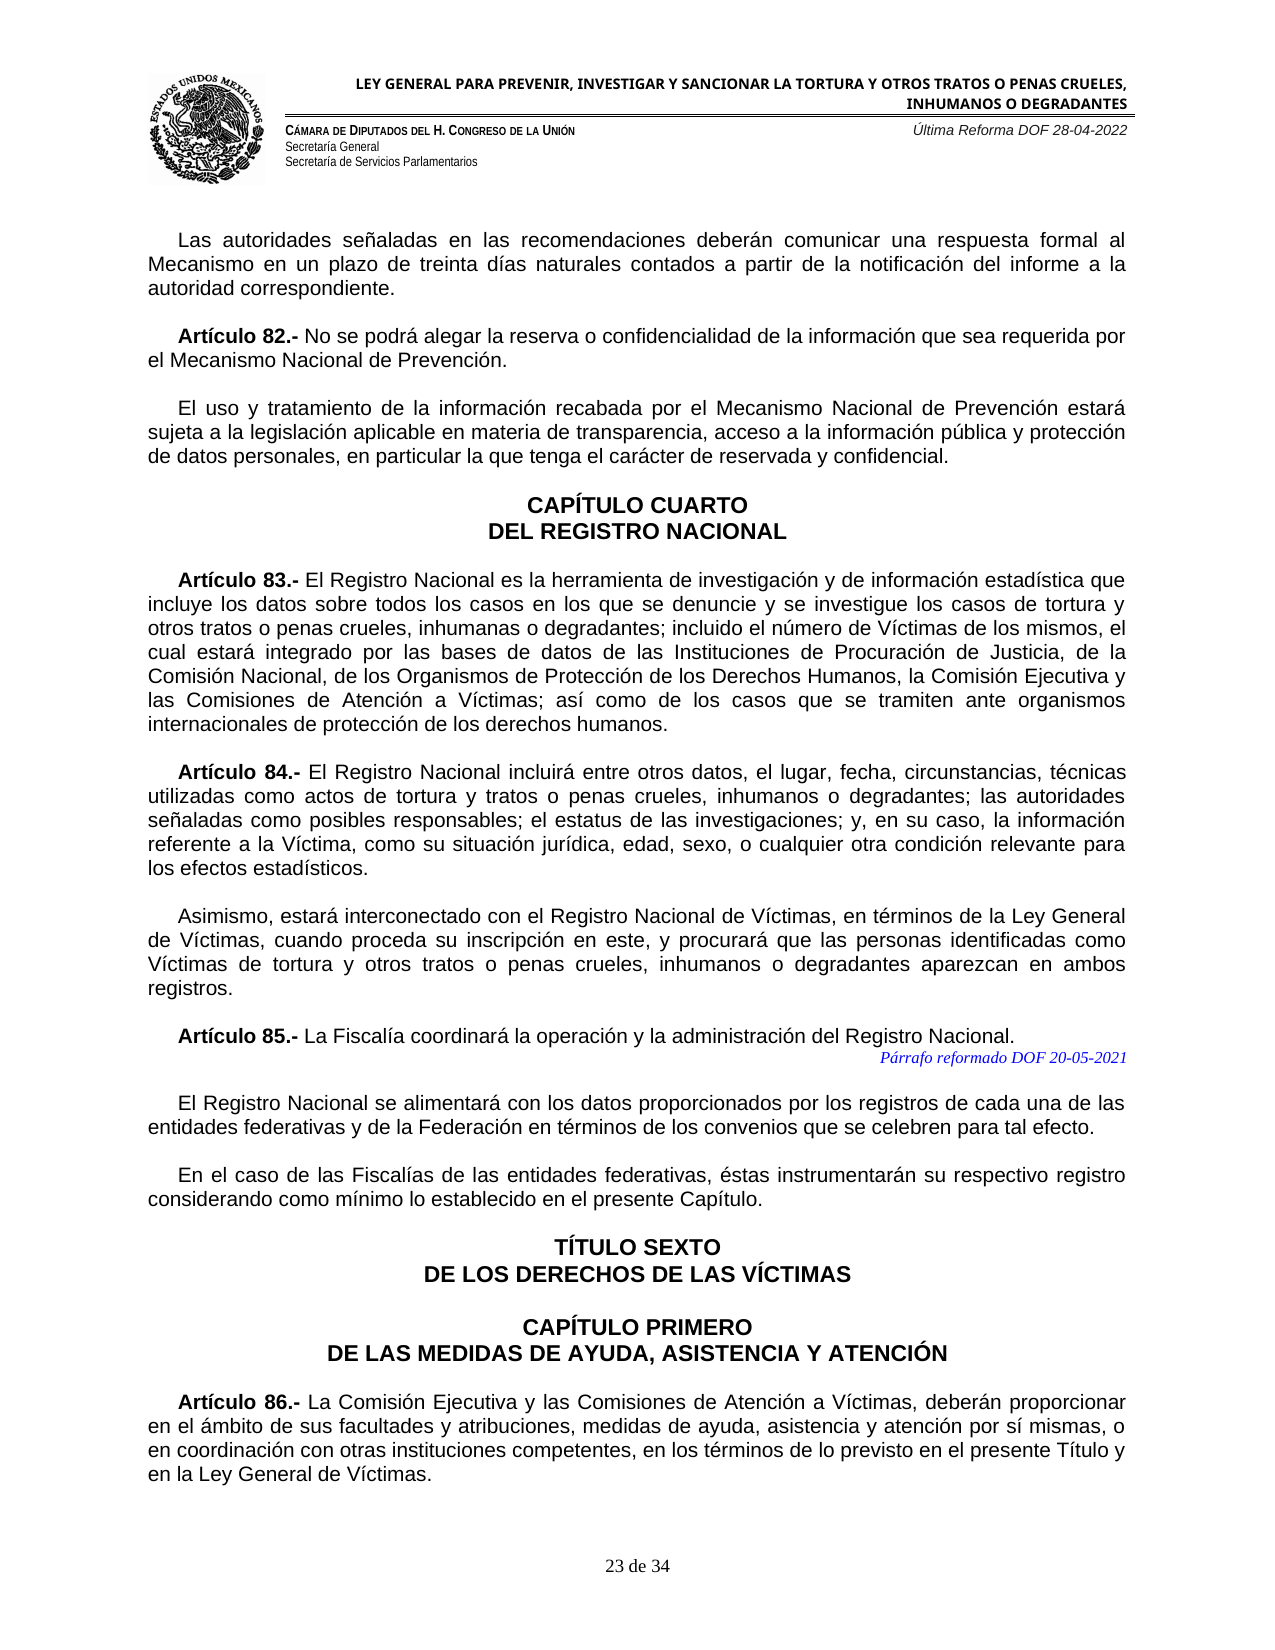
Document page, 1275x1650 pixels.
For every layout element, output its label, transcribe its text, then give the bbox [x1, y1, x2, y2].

text Asimismo, estará interconectado con el Registro Nacional de Víctimas, en términos de la Ley General de Víctimas, cuando proceda su inscripción en este, y procurará que las personas identificadas como Víctimas de tortura y otros tratos o penas crueles, inhumanos o degradantes aparezcan en ambos registros. [148, 904, 1127, 999]
text Párrafo reformado DOF 20-05-2021 [148, 1047, 1127, 1067]
text DE LAS MEDIDAS DE AYUDA, ASISTENCIA Y ATENCIÓN [148, 1340, 1127, 1366]
text Artículo 86.- La Comisión Ejecutiva y las Comisiones de Atención a Víctimas, deberán proporcionar en el ámbito de sus facultades y atribuciones, medidas de ayuda, asistencia y atención por sí mismas, o en coordinación con otras instituciones competentes, en los términos de lo previsto en el presente Título y en la Ley General de Víctimas. [148, 1390, 1127, 1486]
text DE LOS DERECHOS DE LAS VÍCTIMAS [148, 1261, 1127, 1287]
text TÍTULO SEXTO [148, 1234, 1127, 1261]
text Artículo 85.- La Fiscalía coordinará la operación y la administración del Registro Nacional. [148, 1023, 1127, 1047]
text Artículo 83.- El Registro Nacional es la herramienta de investigación y de información estadística que incluye los datos sobre todos los casos en los que se denuncie y se investigue los casos de tortura y otros tratos o penas crueles, inhumanas o degradantes; incluido el número de Víctimas de los mismos, el cual estará integrado por las bases de datos de las Instituciones de Procuración de Justicia, de la Comisión Nacional, de los Organismos de Protección de los Derechos Humanos, la Comisión Ejecutiva y las Comisiones de Atención a Víctimas; así como de los casos que se tramiten ante organismos internacionales de protección de los derechos humanos. [148, 568, 1127, 736]
text El uso y tratamiento de la información recabada por el Mecanismo Nacional de Prevención estará sujeta a la legislación aplicable en materia de transparencia, acceso a la información pública y protección de datos personales, en particular la que tenga el carácter de reservada y confidencial. [148, 396, 1127, 468]
text CAPÍTULO PRIMERO [148, 1313, 1127, 1340]
text Artículo 84.- El Registro Nacional incluirá entre otros datos, el lugar, fecha, circunstancias, técnicas utilizadas como actos de tortura y tratos o penas crueles, inhumanos o degradantes; las autoridades señaladas como posibles responsables; el estatus de las investigaciones; y, en su caso, la información referente a la Víctima, como su situación jurídica, edad, sexo, o cualquier otra condición relevante para los efectos estadísticos. [148, 760, 1127, 880]
text El Registro Nacional se alimentará con los datos proporcionados por los registros de cada una de las entidades federativas y de la Federación en términos de los convenios que se celebren para tal efecto. [148, 1091, 1127, 1138]
text CAPÍTULO CUARTO [148, 492, 1127, 518]
text Artículo 82.- No se podrá alegar la reserva o confidencialidad de la información que sea requerida por el Mecanismo Nacional de Prevención. [148, 324, 1127, 372]
text DEL REGISTRO NACIONAL [148, 518, 1127, 544]
text En el caso de las Fiscalías de las entidades federativas, éstas instrumentarán su respectivo registro considerando como mínimo lo establecido en el presente Capítulo. [148, 1162, 1127, 1210]
text Las autoridades señaladas en las recomendaciones deberán comunicar una respuesta formal al Mecanismo en un plazo de treinta días naturales contados a partir de la notificación del informe a la autoridad correspondiente. [148, 228, 1127, 300]
